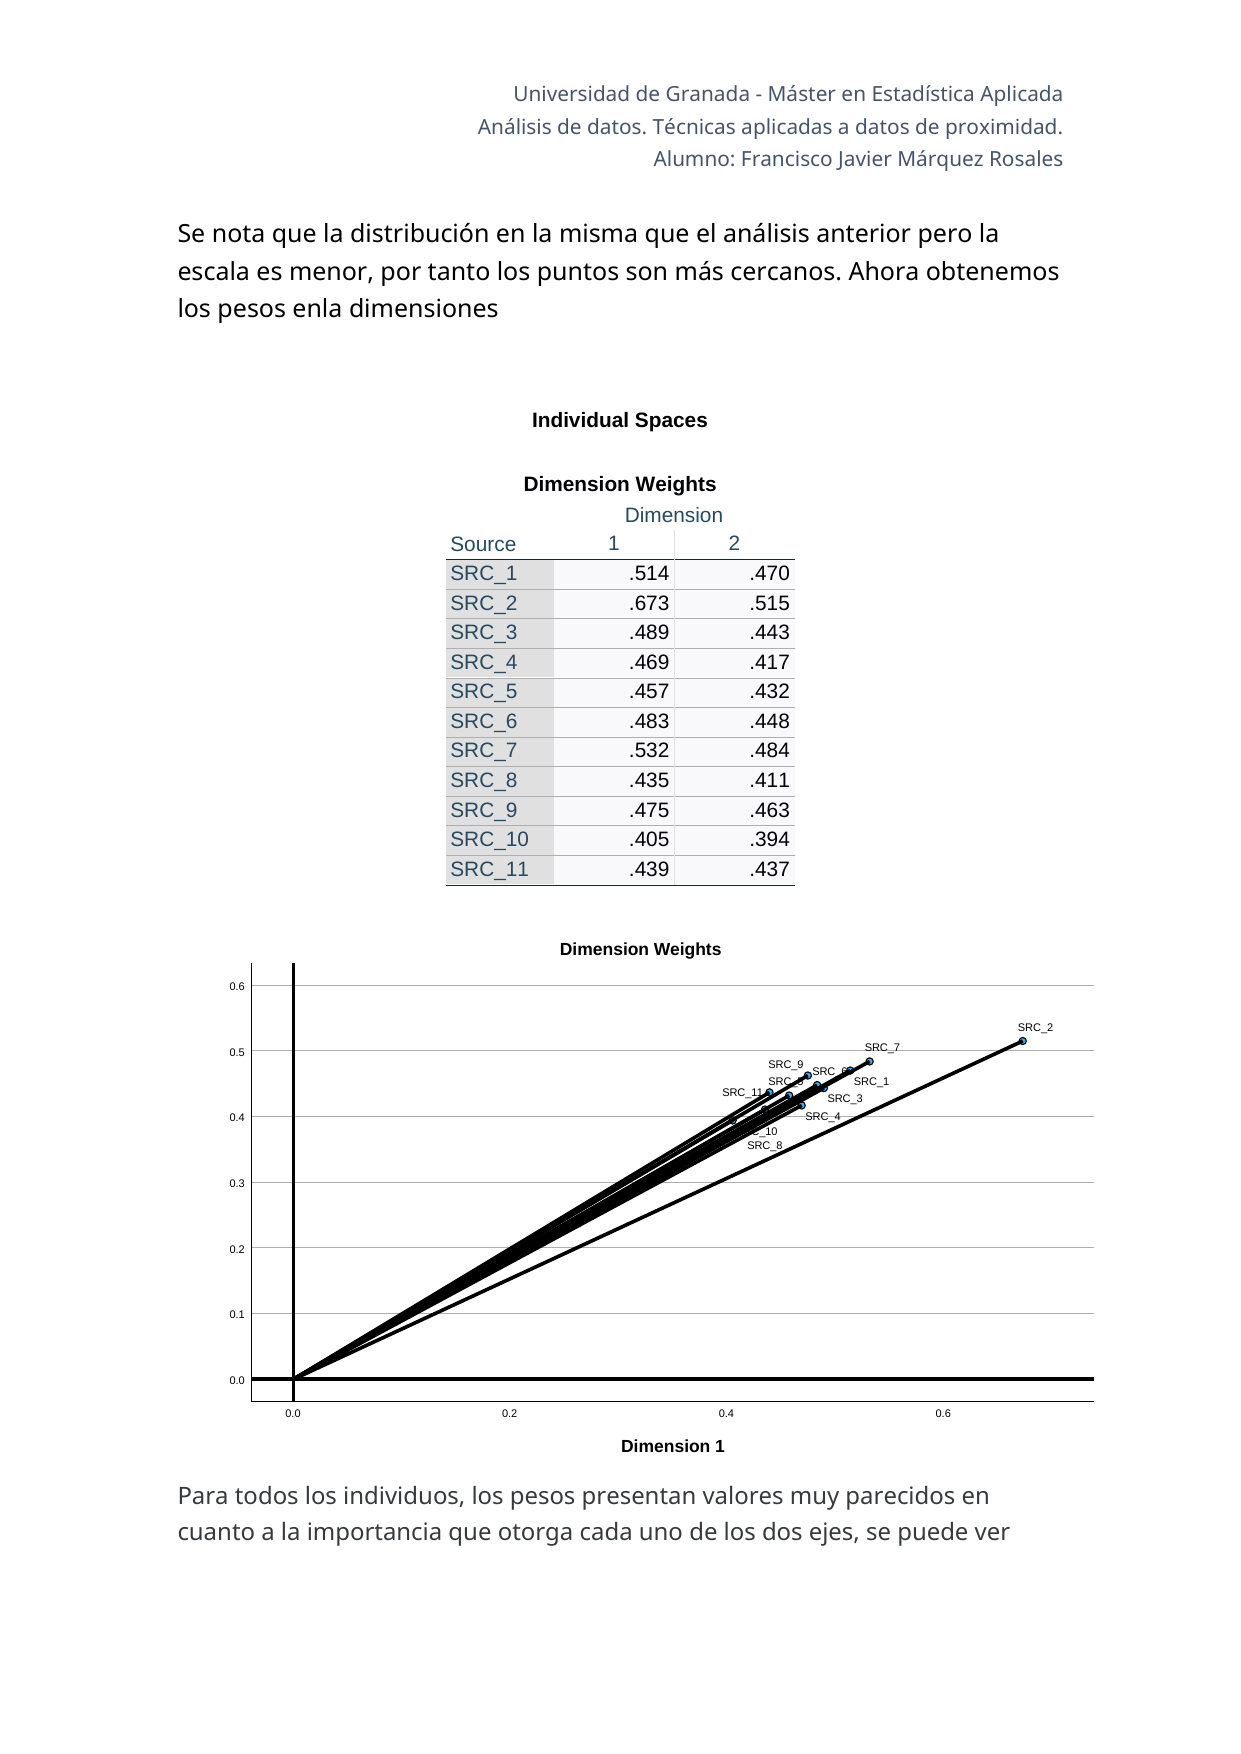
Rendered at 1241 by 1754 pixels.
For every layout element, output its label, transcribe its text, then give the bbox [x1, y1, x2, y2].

table_cell 1 [554, 530, 674, 559]
table_cell SRC_9 [446, 797, 554, 825]
table_cell .484 [675, 738, 795, 766]
table_cell SRC_5 [446, 679, 554, 707]
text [177, 1479, 1063, 1548]
table_cell Dimension [554, 501, 795, 530]
table_cell .417 [675, 649, 795, 677]
table_cell .470 [675, 560, 795, 589]
table_cell SRC_2 [446, 590, 554, 618]
table_cell .448 [675, 708, 795, 737]
table_cell SRC_4 [446, 649, 554, 677]
text Se nota que la distribución en la misma que el análisis anterior pero la escala es menor, por tanto los puntos son más cercanos. Ahora obtenemos los pesos enla dimensiones [177, 216, 1063, 325]
table_cell SRC_10 [446, 826, 554, 855]
table_cell .483 [554, 708, 674, 737]
table_cell .443 [675, 619, 795, 648]
table_cell .489 [554, 619, 674, 648]
table_cell SRC_7 [446, 738, 554, 766]
table_cell SRC_3 [446, 619, 554, 648]
table_cell .411 [675, 767, 795, 796]
table_cell 2 [675, 530, 795, 559]
table_cell .394 [675, 826, 795, 855]
table_cell .475 [554, 797, 674, 825]
table_cell SRC_1 [446, 560, 554, 589]
table_cell .469 [554, 649, 674, 677]
table_cell .435 [554, 767, 674, 796]
table_cell .532 [554, 738, 674, 766]
table_cell .673 [554, 590, 674, 618]
table_cell .437 [675, 856, 795, 884]
table_cell SRC_8 [446, 767, 554, 796]
table_cell Source [446, 501, 554, 559]
table_header Individual Spaces Dimension Weights [446, 381, 795, 501]
table_cell .457 [554, 679, 674, 707]
table_cell .432 [675, 679, 795, 707]
table_cell SRC_11 [446, 856, 554, 884]
table_cell .515 [675, 590, 795, 618]
table_cell .439 [554, 856, 674, 884]
table_cell .463 [675, 797, 795, 825]
table_cell .405 [554, 826, 674, 855]
table_cell SRC_6 [446, 708, 554, 737]
table_cell .514 [554, 560, 674, 589]
